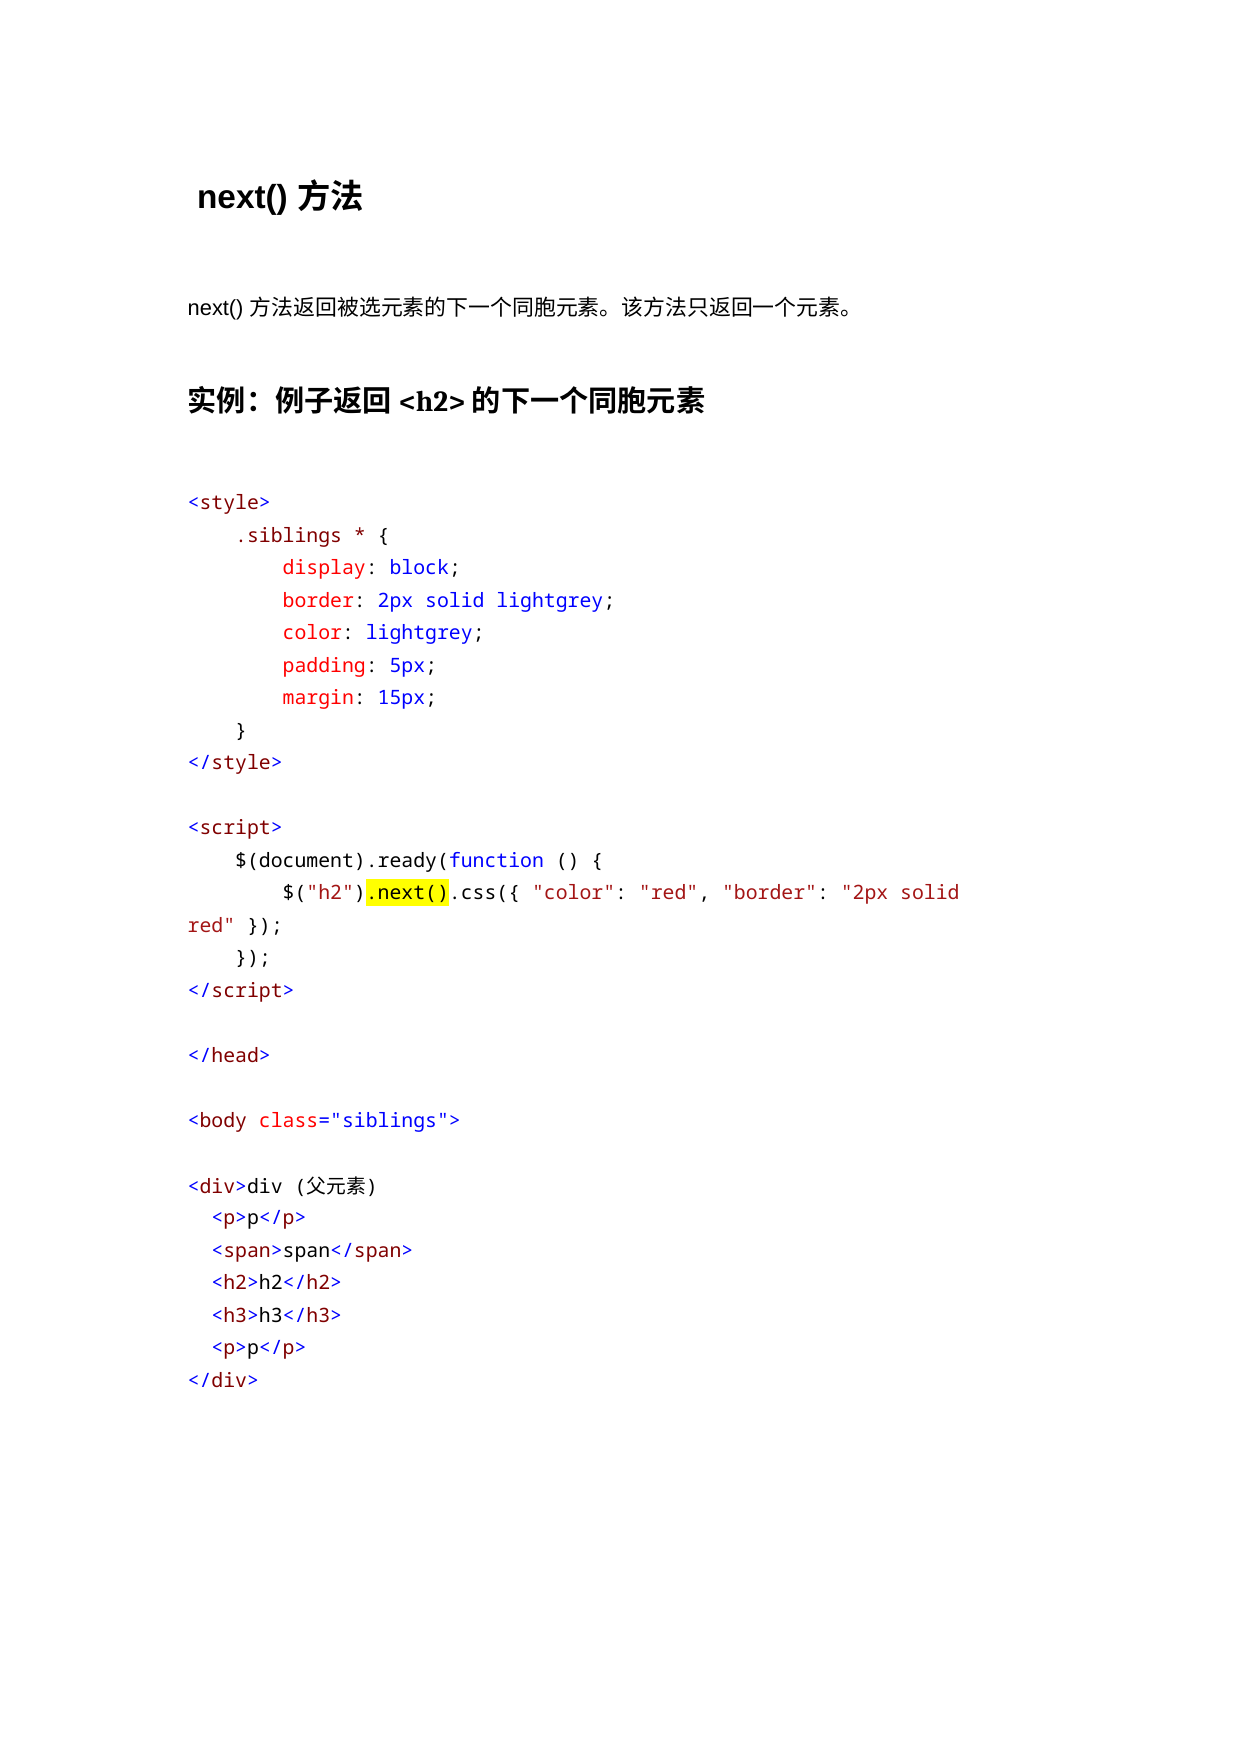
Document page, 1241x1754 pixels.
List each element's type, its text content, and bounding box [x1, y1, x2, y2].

text <p>p</p> [187, 1331, 1053, 1363]
subtitle 实例：例子返回 <h2> 的下一个同胞元素 [187, 367, 1053, 432]
text <span>span</span> [187, 1233, 1053, 1266]
text }); [187, 941, 1053, 973]
text $("h2").next().css({ "color": "red", "border": "2px solid red" }); [187, 876, 1053, 941]
text <h3>h3</h3> [187, 1298, 1053, 1331]
text color: lightgrey; [187, 616, 1053, 648]
text next() 方法返回被选元素的下一个同胞元素。该方法只返回一个元素。 [187, 289, 1053, 322]
text </head> [187, 1038, 1053, 1071]
text <h2>h2</h2> [187, 1266, 1053, 1298]
text display: block; [187, 551, 1053, 583]
text <style> [187, 486, 1053, 518]
text <script> [187, 811, 1053, 843]
text $(document).ready(function () { [187, 843, 1053, 876]
text } [187, 713, 1053, 746]
text padding: 5px; [187, 648, 1053, 681]
text <p>p</p> [187, 1201, 1053, 1233]
text <div>div (父元素) [187, 1168, 1053, 1201]
text .siblings * { [187, 518, 1053, 551]
text </script> [187, 973, 1053, 1006]
text <body class="siblings"> [187, 1103, 1053, 1136]
text </style> [187, 746, 1053, 778]
text border: 2px solid lightgrey; [187, 583, 1053, 616]
text </div> [187, 1363, 1053, 1396]
text margin: 15px; [187, 681, 1053, 713]
subtitle next() 方法 [187, 162, 1053, 227]
